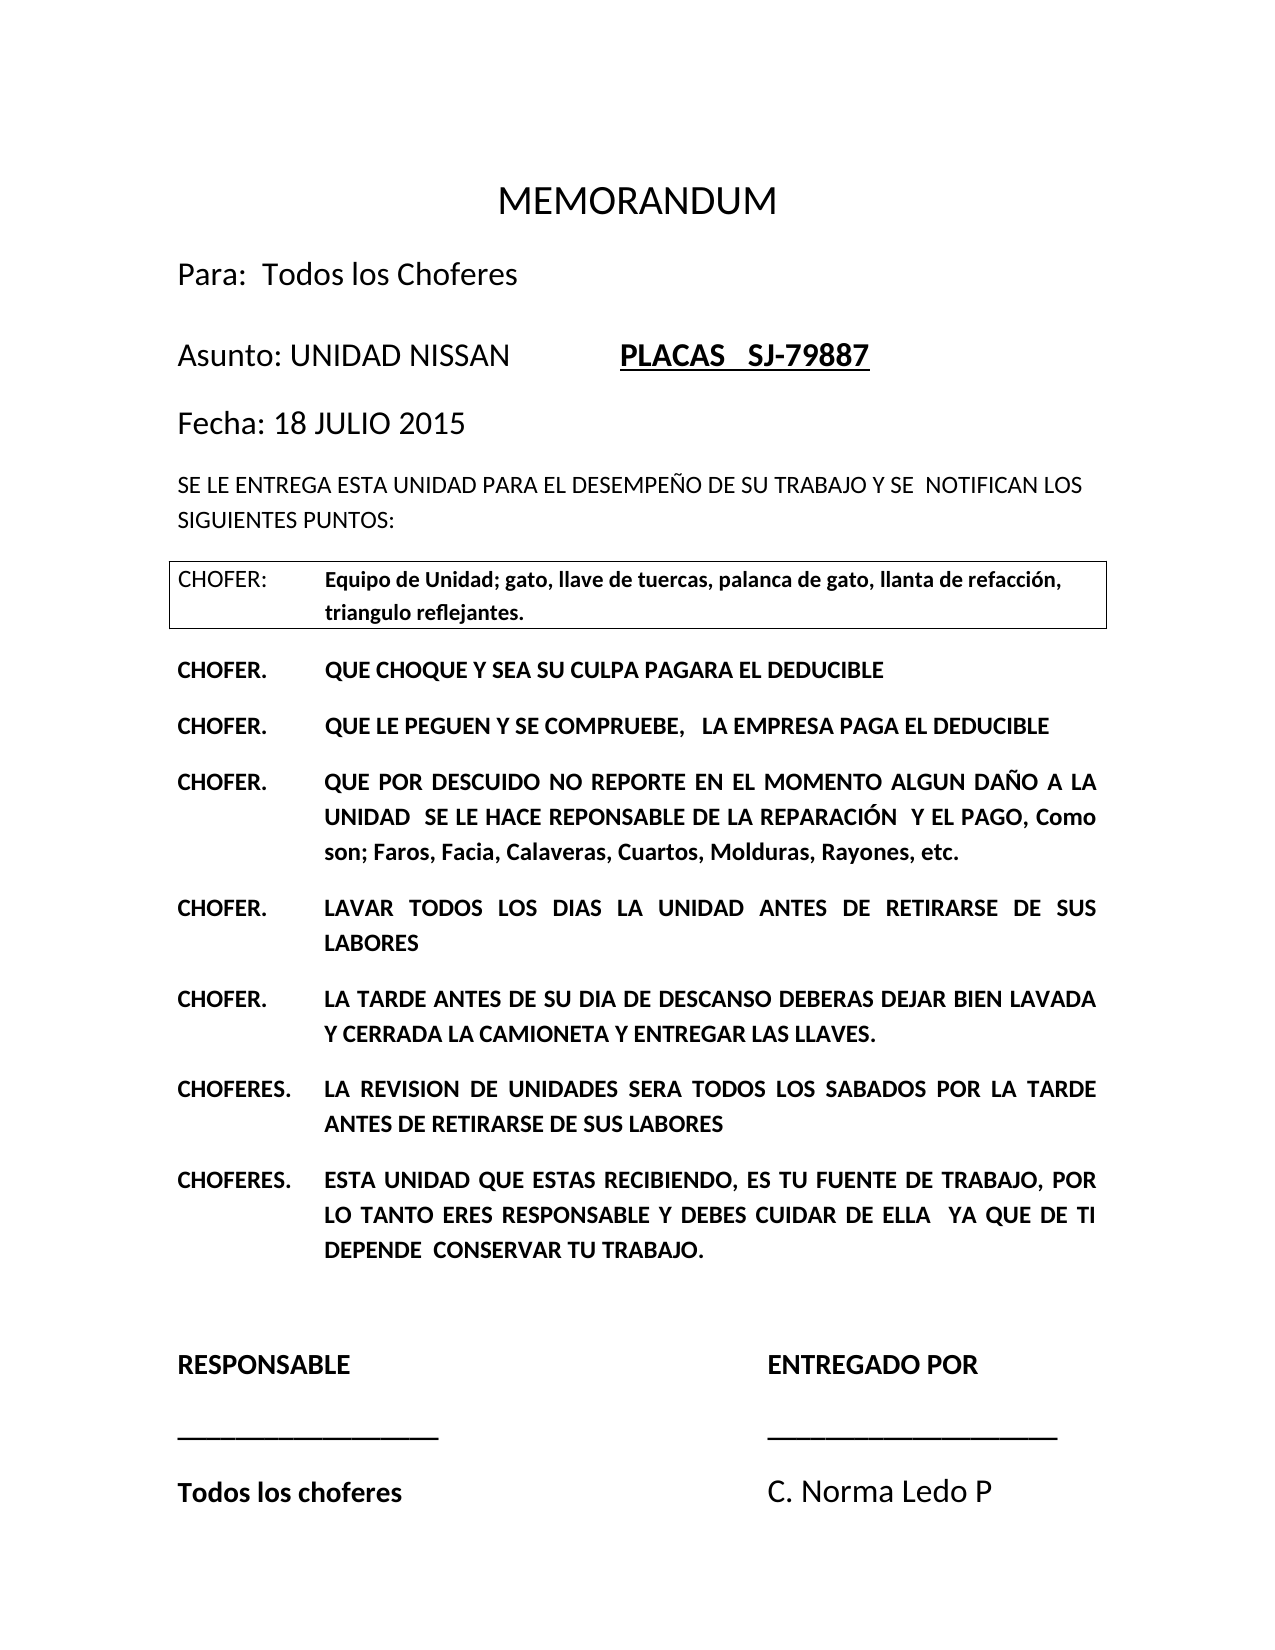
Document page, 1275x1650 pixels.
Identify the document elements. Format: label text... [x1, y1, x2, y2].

text SE LE ENTREGA ESTA UNIDAD PARA EL DESEMPEÑO DE SU TRABAJO Y SE NOTIFICAN LOS SIGUIENTES PUNTOS: [177, 470, 1098, 535]
text CHOFERES. ESTA UNIDAD QUE ESTAS RECIBIENDO, ES TU FUENTE DE TRABAJO, POR LO TANTO ERES RESPONSABLE Y DEBES CUIDAR DE ELLA YA QUE DE TI DEPENDE CONSERVAR TU TRABAJO. [177, 1164, 1098, 1265]
text __________________ ____________________ [177, 1408, 1098, 1443]
text MEMORANDUM [177, 174, 1098, 224]
text CHOFER. LA TARDE ANTES DE SU DIA DE DESCANSO DEBERAS DEJAR BIEN LAVADA Y CERRADA LA CAMIONETA Y ENTREGAR LAS LLAVES. [177, 983, 1098, 1048]
text Todos los choferes C. Norma Ledo P [177, 1470, 1098, 1510]
text CHOFERES. LA REVISION DE UNIDADES SERA TODOS LOS SABADOS POR LA TARDE ANTES DE RETIRARSE DE SUS LABORES [177, 1074, 1098, 1139]
text Para: Todos los Choferes [177, 253, 1098, 294]
text CHOFER: Equipo de Unidad; gato, llave de tuercas, palanca de gato, llanta de refacción, triangulo reflejantes. [170, 562, 1106, 628]
text CHOFER. LAVAR TODOS LOS DIAS LA UNIDAD ANTES DE RETIRARSE DE SUS LABORES [177, 892, 1098, 957]
text Fecha: 18 JULIO 2015 [177, 402, 1098, 443]
text CHOFER. QUE CHOQUE Y SEA SU CULPA PAGARA EL DEDUCIBLE [177, 654, 1098, 685]
text CHOFER. QUE LE PEGUEN Y SE COMPRUEBE, LA EMPRESA PAGA EL DEDUCIBLE [177, 710, 1098, 741]
text CHOFER. QUE POR DESCUIDO NO REPORTE EN EL MOMENTO ALGUN DAÑO A LA UNIDAD SE LE HACE REPONSABLE DE LA REPARACIÓN Y EL PAGO, Como son; Faros, Facia, Calaveras, Cuartos, Molduras, Rayones, etc. [177, 766, 1098, 867]
text RESPONSABLE ENTREGADO POR [177, 1346, 1098, 1382]
text Asunto: UNIDAD NISSAN PLACAS SJ-79887 [177, 334, 1098, 375]
